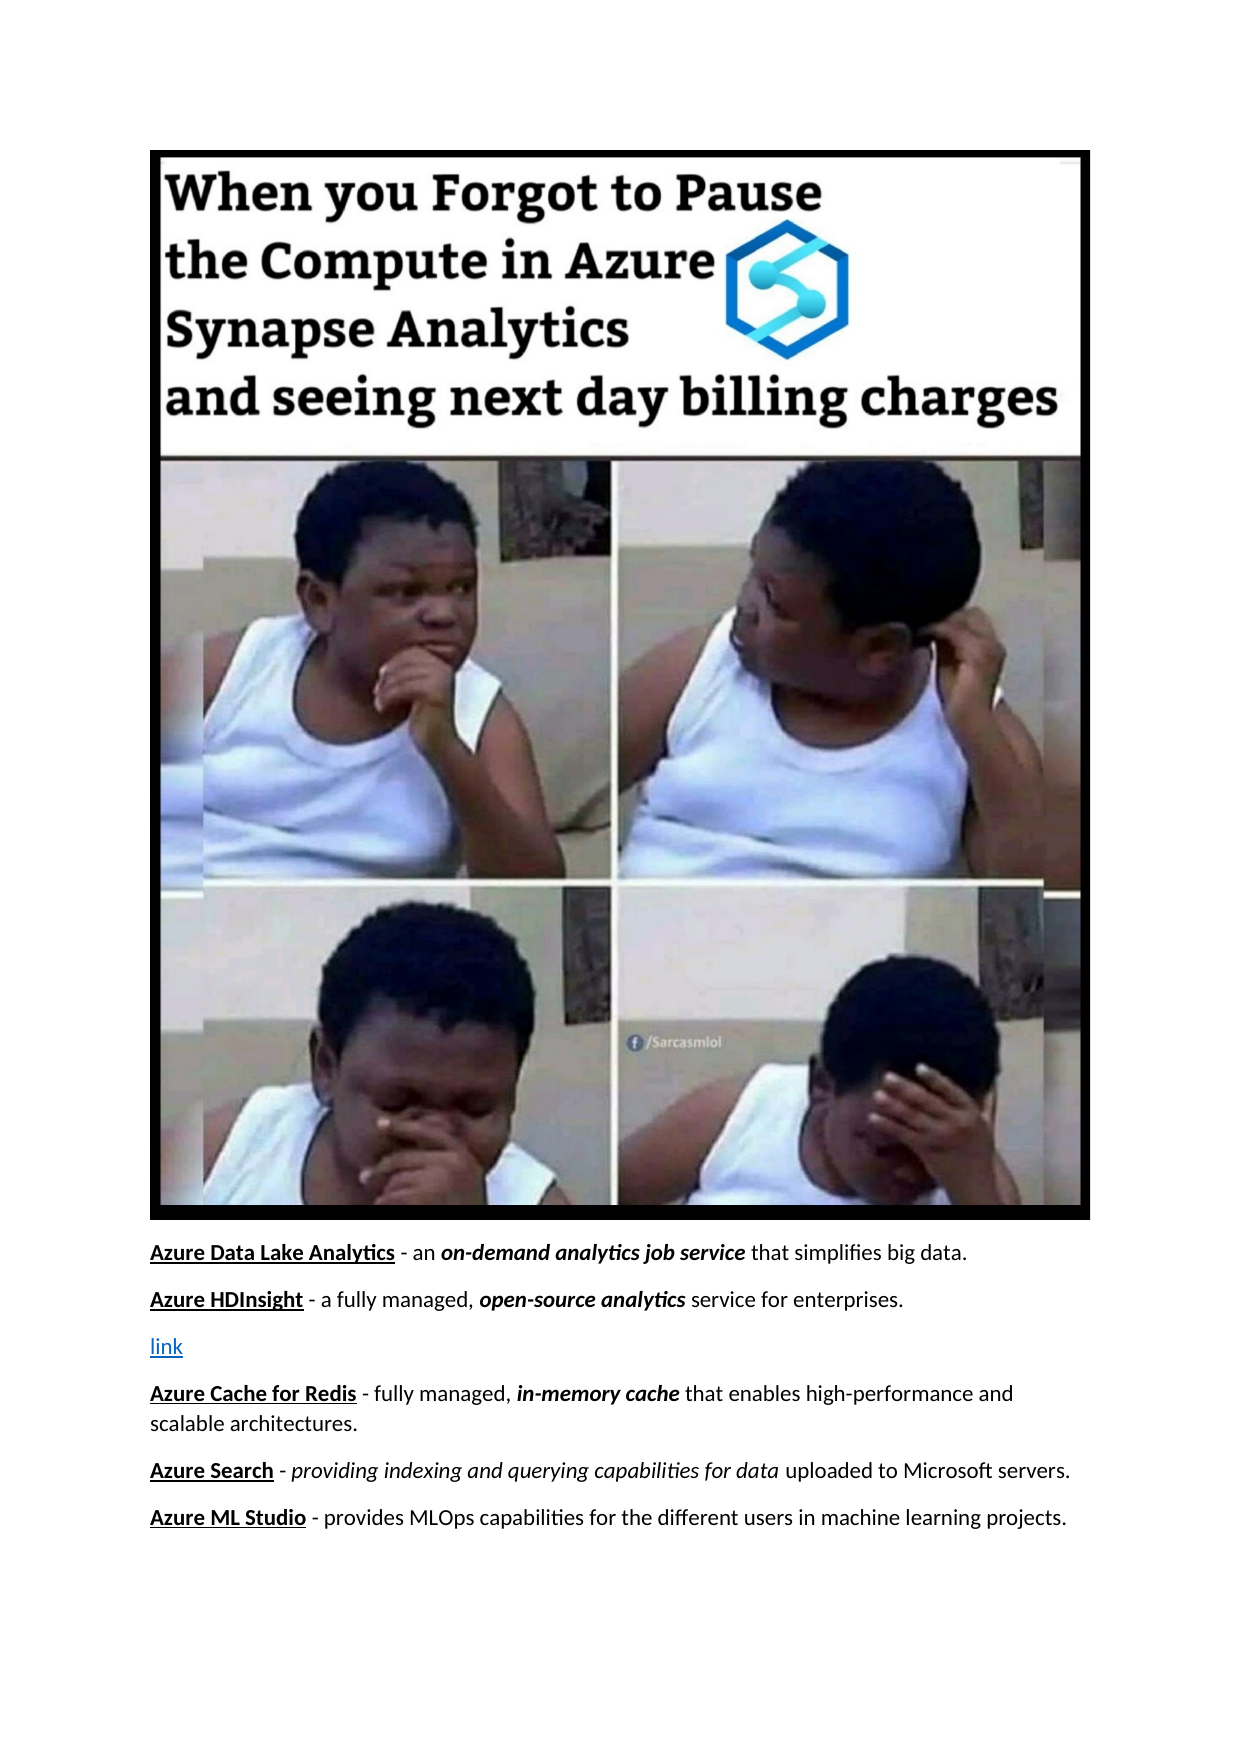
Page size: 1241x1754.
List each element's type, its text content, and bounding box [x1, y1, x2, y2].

text Azure ML Studio - provides MLOps capabilities for the different users in machine learning projects. [150, 1503, 1090, 1531]
text link [150, 1332, 1090, 1360]
text Azure Data Lake Analytics - an on-demand analytics job service that simplifies big data. [150, 1238, 1090, 1266]
text Azure Cache for Redis - fully managed, in-memory cache that enables high-performance and scalable architectures. [150, 1379, 1090, 1437]
text Azure HDInsight - a fully managed, open-source analytics service for enterprises. [150, 1285, 1090, 1313]
picture [150, 150, 1091, 1220]
text Azure Search - providing indexing and querying capabilities for data uploaded to Microsoft servers. [150, 1456, 1090, 1484]
